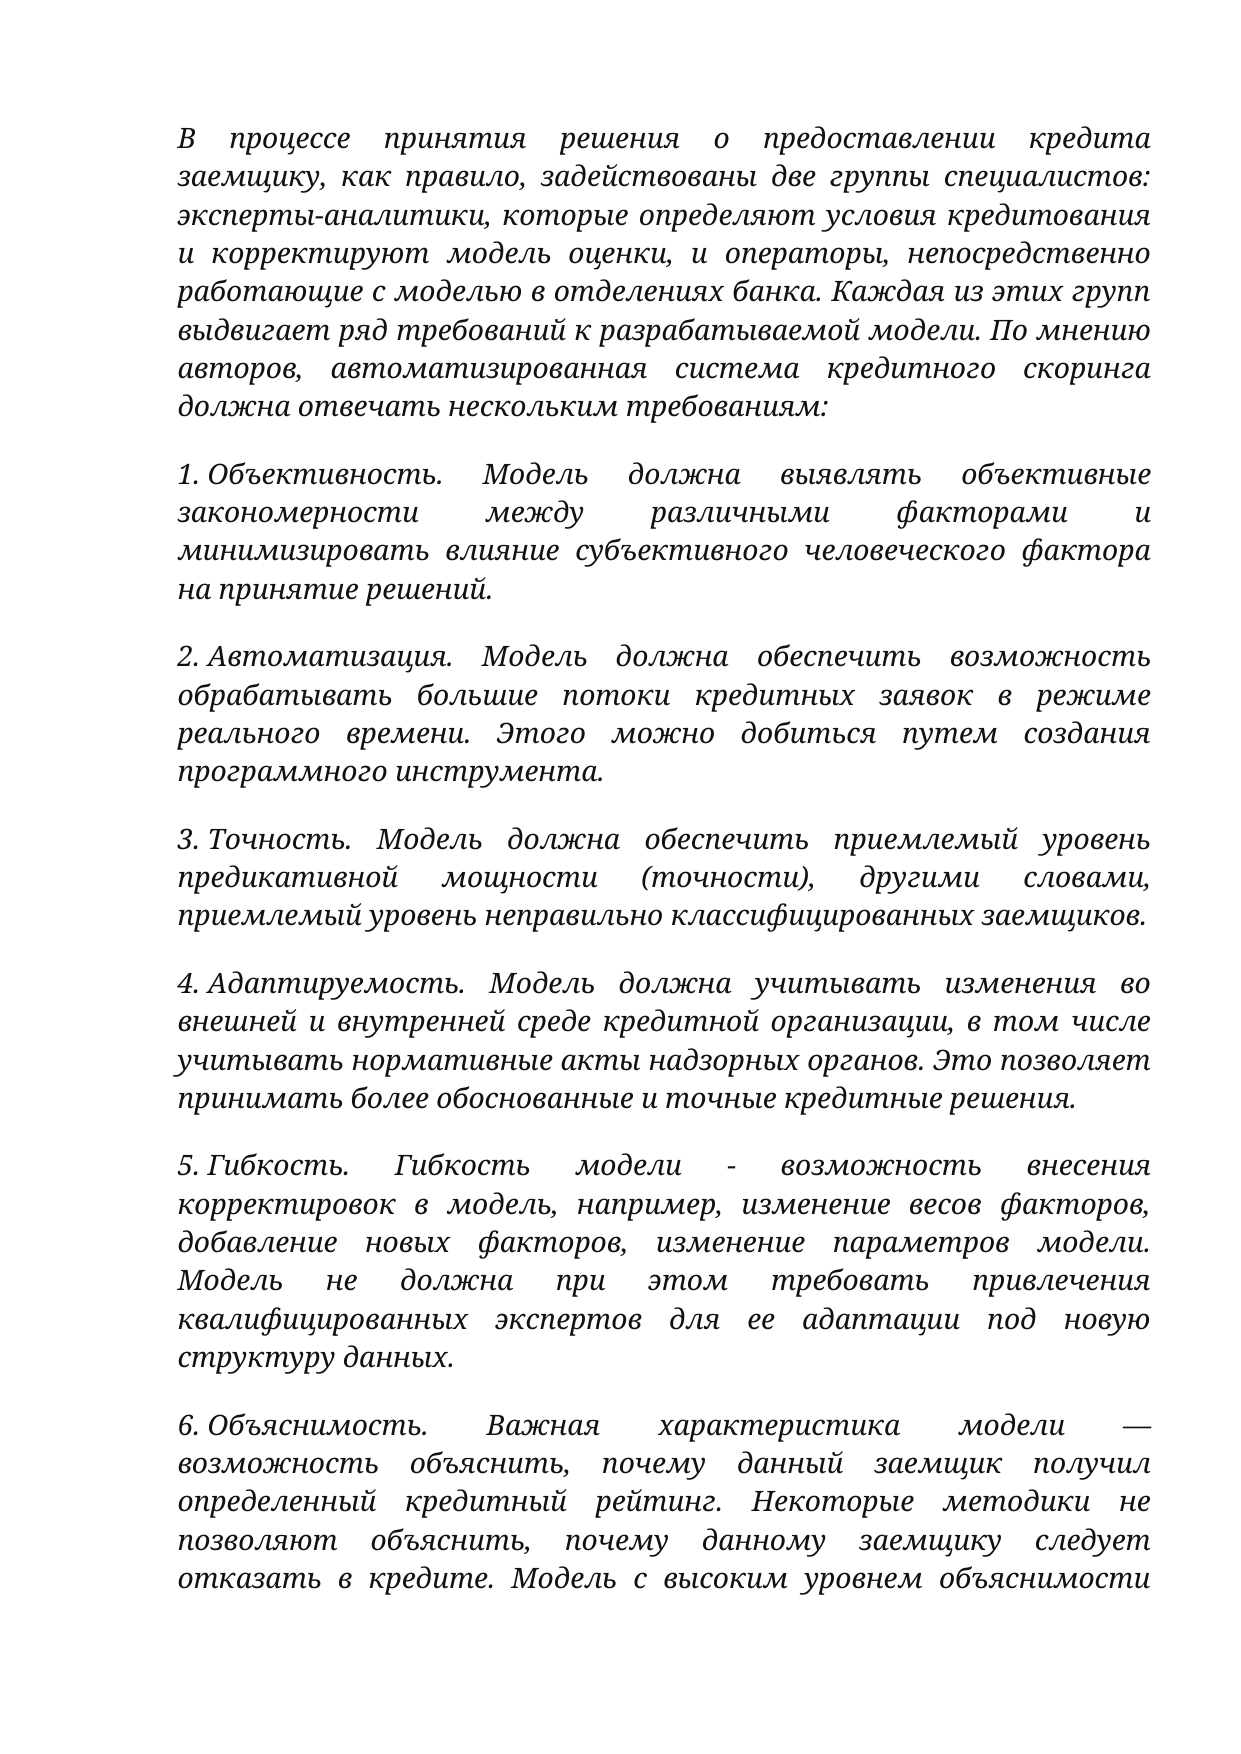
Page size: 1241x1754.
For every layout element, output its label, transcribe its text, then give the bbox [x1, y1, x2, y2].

text 5. Гибкость. Гибкость модели - возможность внесения корректировок в модель, например, изменение весов факторов, добавление новых факторов, изменение параметров модели. Модель не должна при этом требовать привлечения квалифицированных экспертов для ее адаптации под новую структуру данных. [177, 1146, 1152, 1376]
text 4. Адаптируемость. Модель должна учитывать изменения во внешней и внутренней среде кредитной организации, в том числе учитывать нормативные акты надзорных органов. Это позволяет принимать более обоснованные и точные кредитные решения. [177, 963, 1152, 1116]
text 3. Точность. Модель должна обеспечить приемлемый уровень предикативной мощности (точности), другими словами, приемлемый уровень неправильно классифицированных заемщиков. [177, 819, 1152, 934]
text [177, 1405, 1152, 1596]
text 2. Автоматизация. Модель должна обеспечить возможность обрабатывать большие потоки кредитных заявок в режиме реального времени. Этого можно добиться путем создания программного инструмента. [177, 636, 1152, 790]
text 1. Объективность. Модель должна выявлять объективные закономерности между различными факторами и минимизировать влияние субъективного человеческого фактора на принятие решений. [177, 454, 1152, 607]
text В процессе принятия решения о предоставлении кредита заемщику, как правило, задействованы две группы специалистов: эксперты-аналитики, которые определяют условия кредитования и корректируют модель оценки, и операторы, непосредственно работающие с моделью в отделениях банка. Каждая из этих групп выдвигает ряд требований к разрабатываемой модели. По мнению авторов, автоматизированная система кредитного скоринга должна отвечать нескольким требованиям: [177, 118, 1152, 425]
